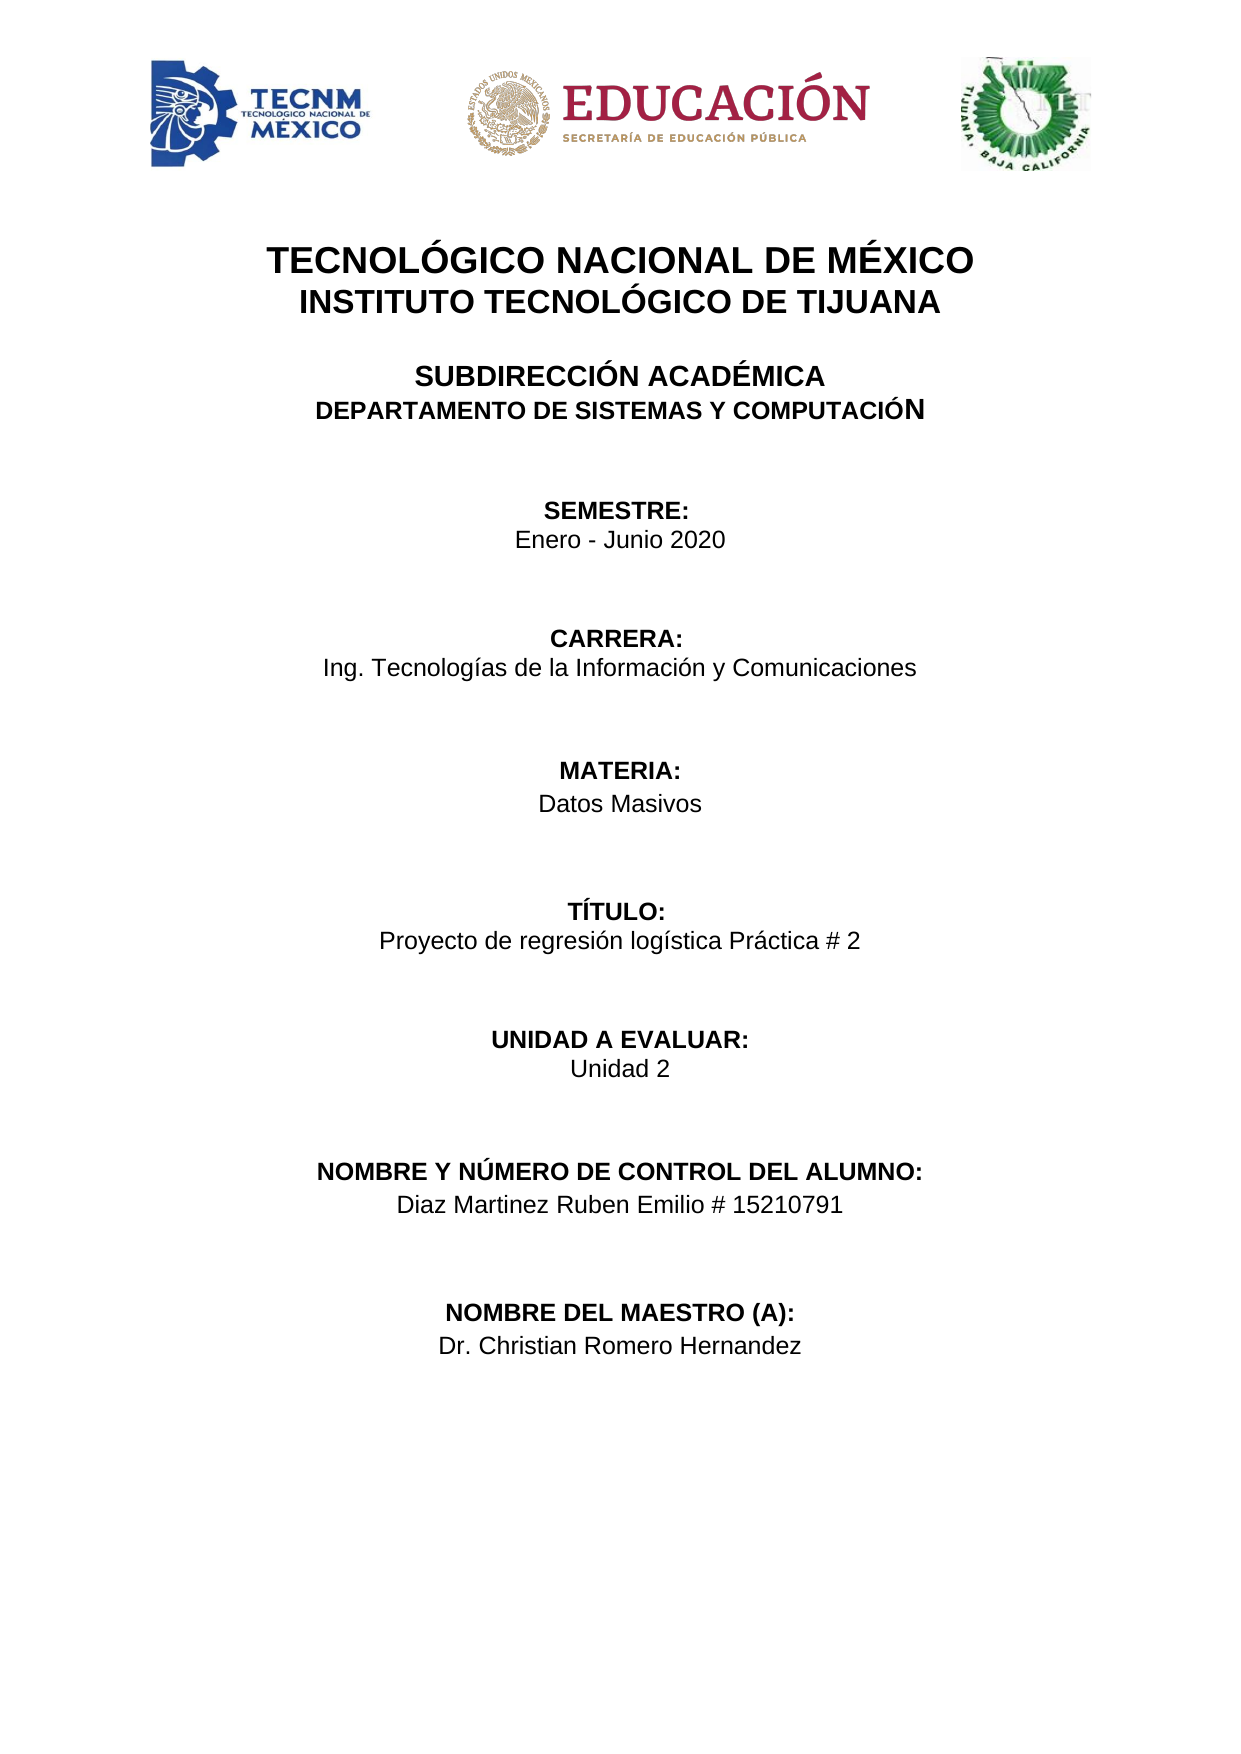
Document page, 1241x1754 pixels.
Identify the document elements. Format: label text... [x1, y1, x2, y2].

text TÍTULO:​ ​ Proyecto de regresión logística Práctica # 2 [150, 897, 1090, 954]
text NOMBRE Y NÚMERO DE CONTROL DEL ALUMNO: Diaz Martinez Ruben Emilio # 15210791 [150, 1157, 1090, 1219]
text MATERIA: Datos Masivos [150, 756, 1090, 818]
text NOMBRE DEL MAESTRO (A): Dr. Christian Romero Hernandez [150, 1298, 1090, 1360]
text SEMESTRE: Enero - Junio 2020 [150, 496, 1090, 554]
picture [467, 71, 870, 156]
picture [961, 57, 1092, 171]
picture [150, 57, 377, 171]
text DEPARTAMENTO DE SISTEMAS Y COMPUTACIÓN [150, 392, 1090, 426]
text UNIDAD​ ​A​ ​EVALUAR:​ ​Unidad​ ​2 [150, 1025, 1090, 1082]
text TECNOLÓGICO​ ​NACIONAL​ ​DE​ ​MÉXICO [150, 215, 1090, 282]
text CARRERA: Ing. Tecnologías de la Información y Comunicaciones [150, 624, 1090, 682]
text INSTITUTO TECNOLÓGICO DE TIJUANA [150, 282, 1090, 320]
text SUBDIRECCIÓN ACADÉMICA [150, 359, 1090, 392]
